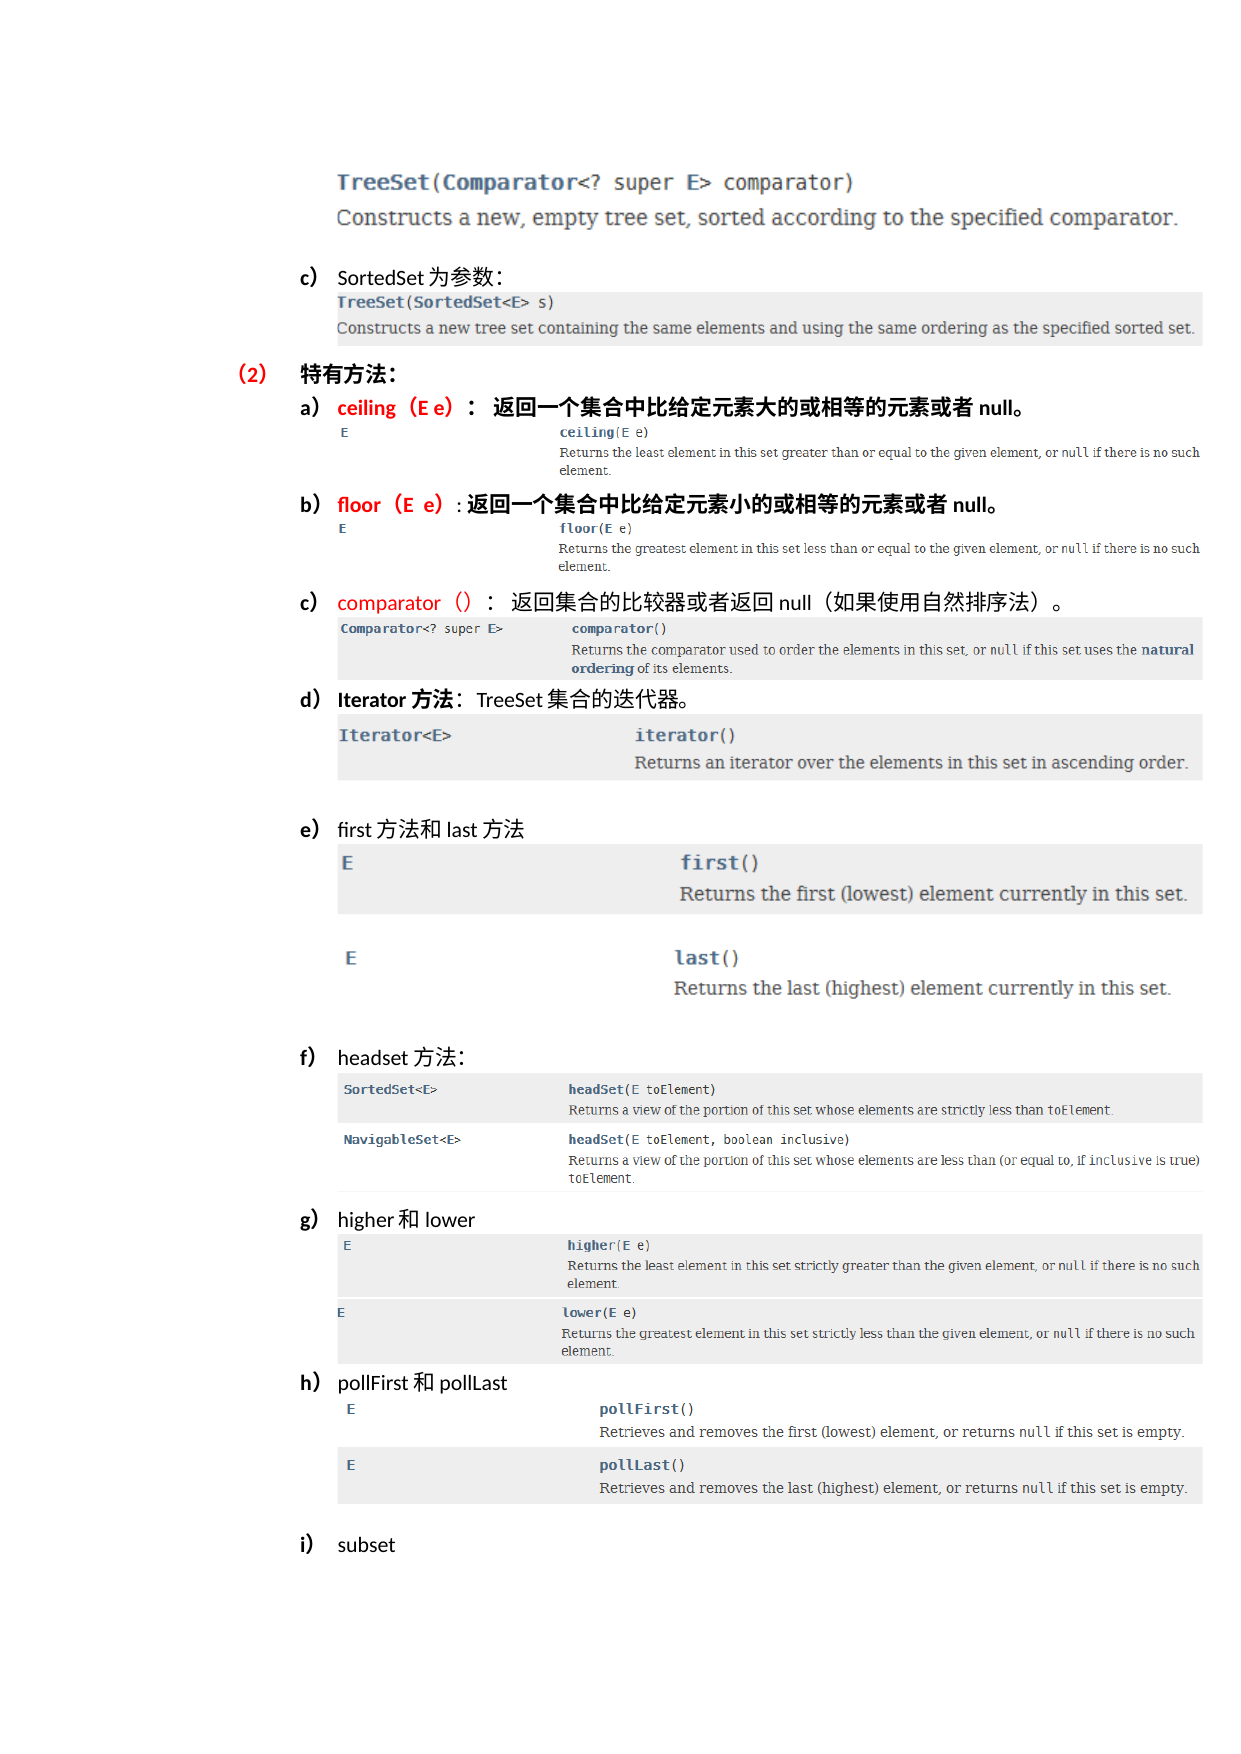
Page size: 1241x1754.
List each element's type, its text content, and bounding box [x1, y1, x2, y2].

list subset [300, 1527, 1053, 1559]
list higher和lower [300, 1202, 1053, 1234]
picture [337, 1072, 1203, 1192]
list comparator（）： 返回集合的比较器或者返回null（如果使用自然排序法）。 [300, 584, 1053, 617]
list first方法和last方法 [300, 812, 1053, 844]
picture [337, 1397, 1203, 1504]
picture [337, 519, 1203, 572]
picture [337, 714, 1203, 784]
list 特有方法： [225, 357, 1053, 389]
picture [337, 162, 1203, 233]
list ceiling（E e）： 返回一个集合中比给定元素大的或相等的元素或者null。 [300, 389, 1053, 422]
list floor（E e）: 返回一个集合中比给定元素小的或相等的元素或者null。 [300, 487, 1053, 519]
list SortedSet为参数： [300, 259, 1053, 292]
picture [337, 1234, 1203, 1297]
picture [337, 617, 1203, 680]
picture [337, 422, 1203, 478]
picture [337, 1299, 1203, 1364]
list headset方法： [300, 1039, 1053, 1072]
picture [337, 292, 1203, 346]
picture [337, 844, 1203, 917]
list pollFirst和pollLast [300, 1364, 1053, 1397]
list Iterator方法：TreeSet集合的迭代器。 [300, 682, 1053, 714]
picture [337, 942, 1203, 1008]
